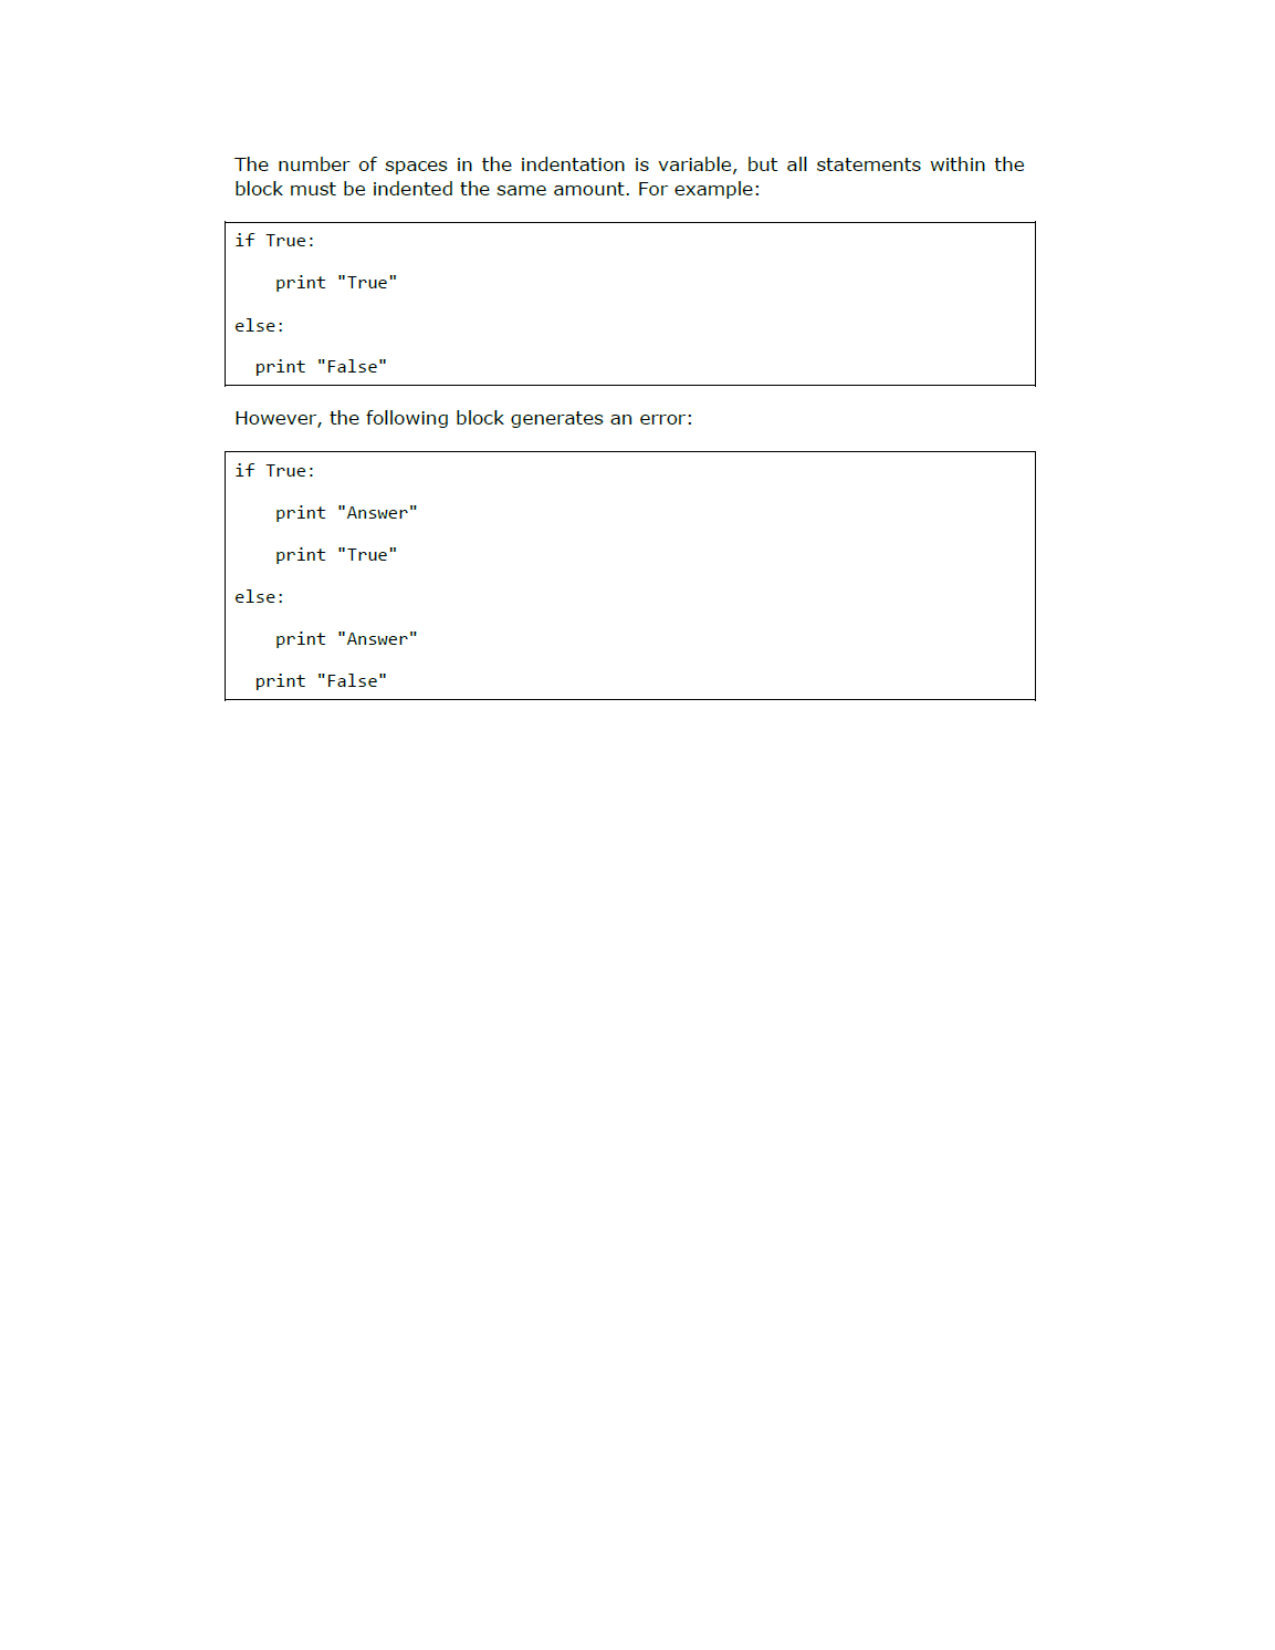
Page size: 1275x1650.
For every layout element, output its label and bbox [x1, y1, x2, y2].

picture [187, 150, 1088, 719]
